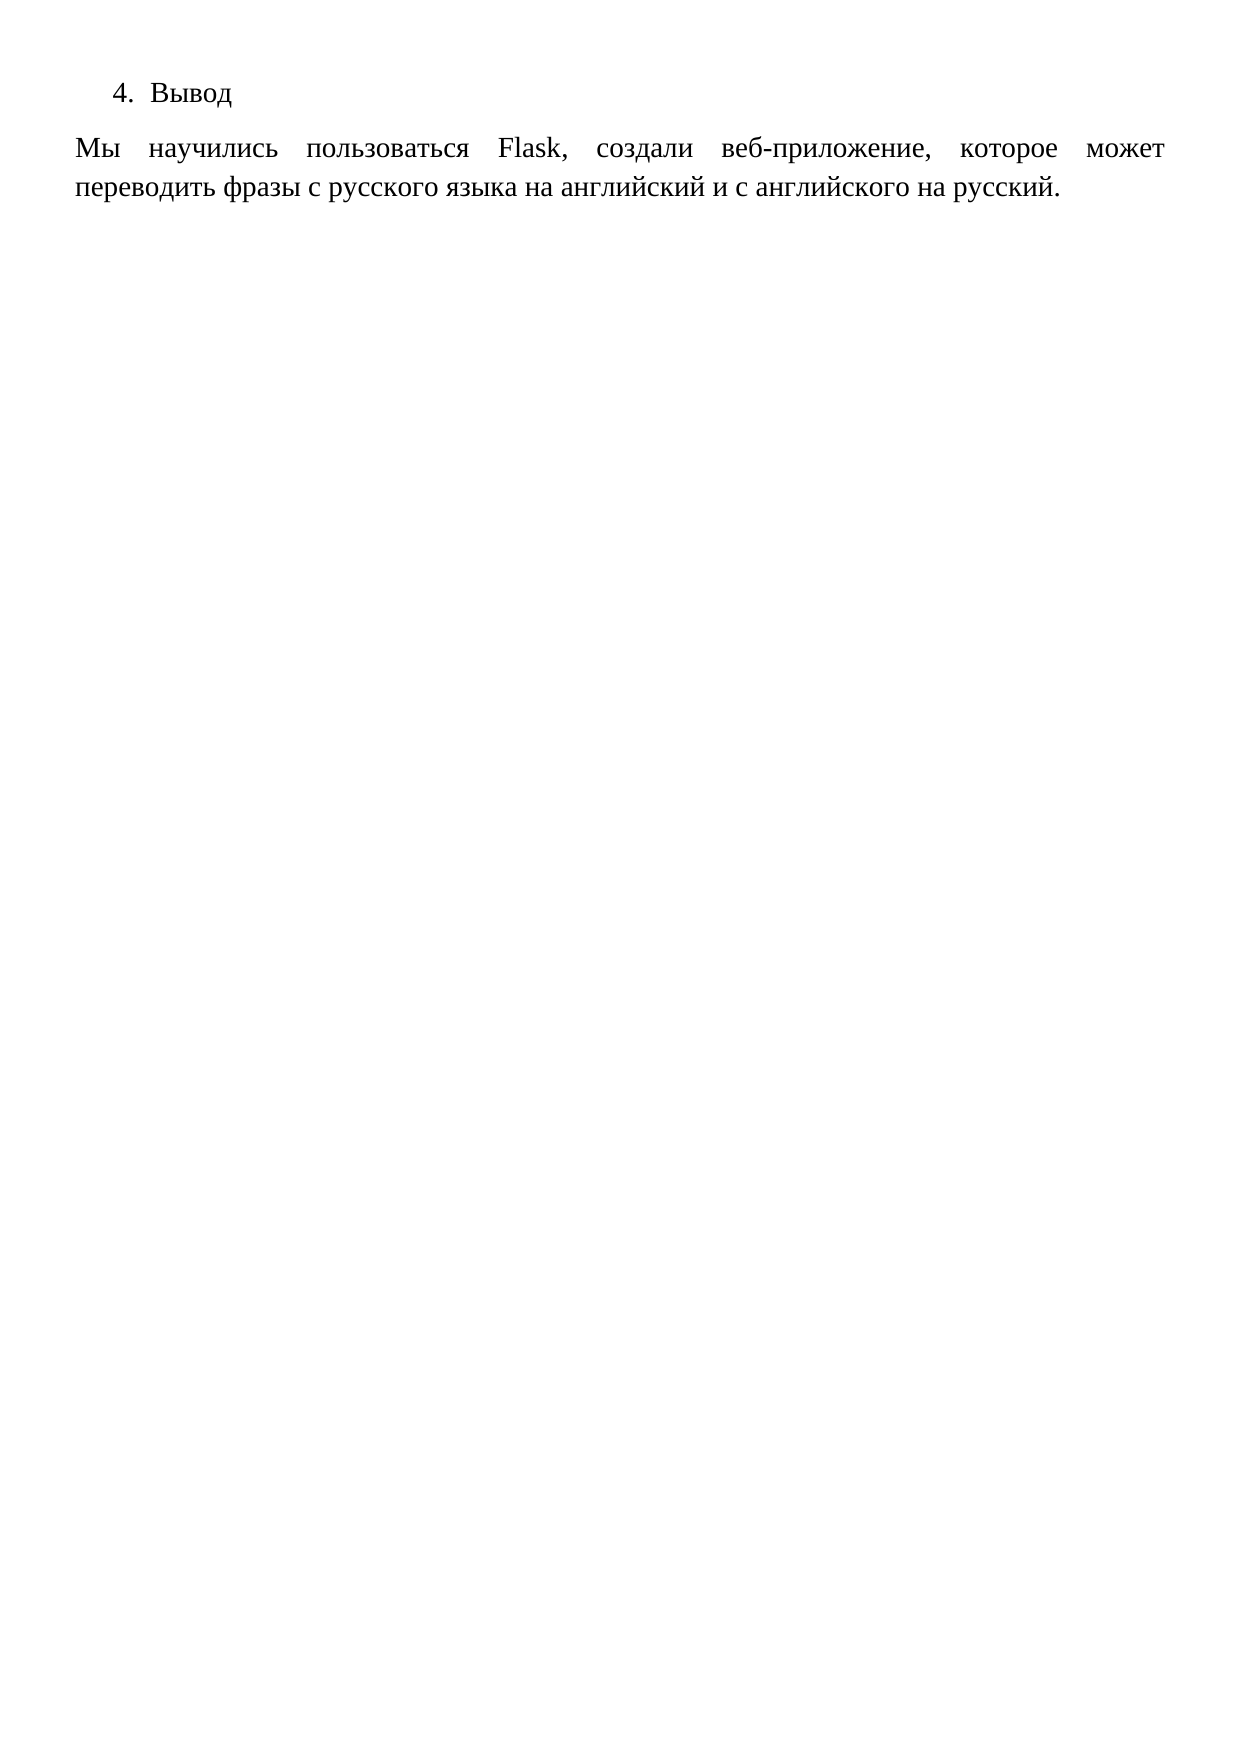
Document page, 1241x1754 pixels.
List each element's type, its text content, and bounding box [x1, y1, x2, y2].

text Мы научились пользоваться Flask, создали веб-приложение, которое может переводить фразы с русского языка на английский и с английского на русский. [75, 130, 1165, 202]
list Вывод [112, 75, 1165, 108]
